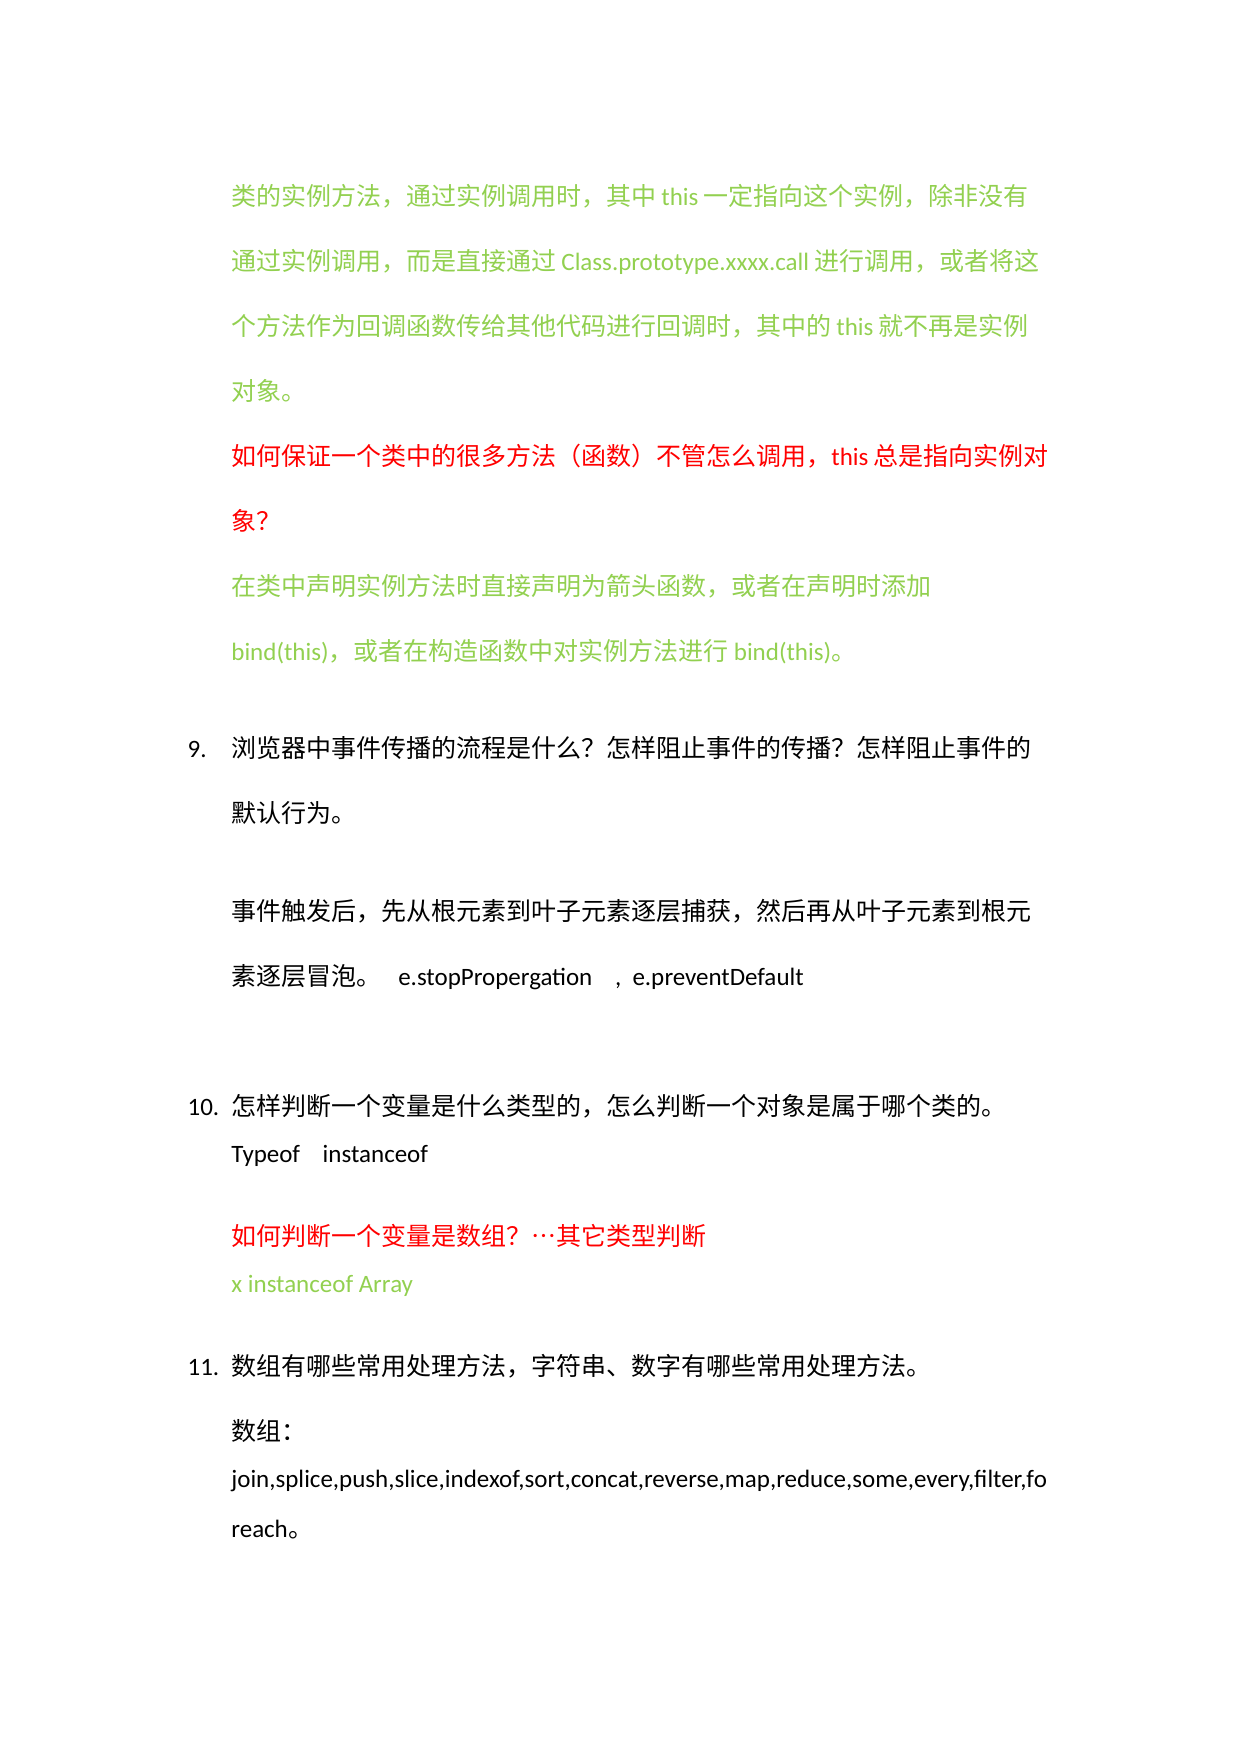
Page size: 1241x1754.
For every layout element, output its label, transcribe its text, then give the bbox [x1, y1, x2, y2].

text 事件触发后，先从根元素到叶子元素逐层捕获，然后再从叶子元素到根元素逐层冒泡。 e.stopPropergation , e.preventDefault [231, 877, 1053, 1007]
text 数组：join,splice,push,slice,indexof,sort,concat,reverse,map,reduce,some,every,filter,foreach。 [231, 1397, 1053, 1559]
text 在类中声明实例方法时直接声明为箭头函数，或者在声明时添加bind(this)，或者在构造函数中对实例方法进行bind(this)。 [231, 552, 1053, 682]
list 数组有哪些常用处理方法，字符串、数字有哪些常用处理方法。 [187, 1332, 1053, 1397]
text Typeof instanceof [231, 1137, 1053, 1169]
text x instanceof Array [187, 1267, 1053, 1299]
text 如何判断一个变量是数组？…其它类型判断 [187, 1202, 1053, 1267]
text 如何保证一个类中的很多方法（函数）不管怎么调用，this总是指向实例对象？ [231, 422, 1053, 552]
list 怎样判断一个变量是什么类型的，怎么判断一个对象是属于哪个类的。 [187, 1072, 1053, 1137]
list 浏览器中事件传播的流程是什么？怎样阻止事件的传播？怎样阻止事件的默认行为。 [187, 714, 1053, 844]
text 类的实例方法，通过实例调用时，其中this一定指向这个实例，除非没有通过实例调用，而是直接通过Class.prototype.xxxx.call进行调用，或者将这个方法作为回调函数传给其他代码进行回调时，其中的this就不再是实例对象。 [231, 162, 1053, 422]
